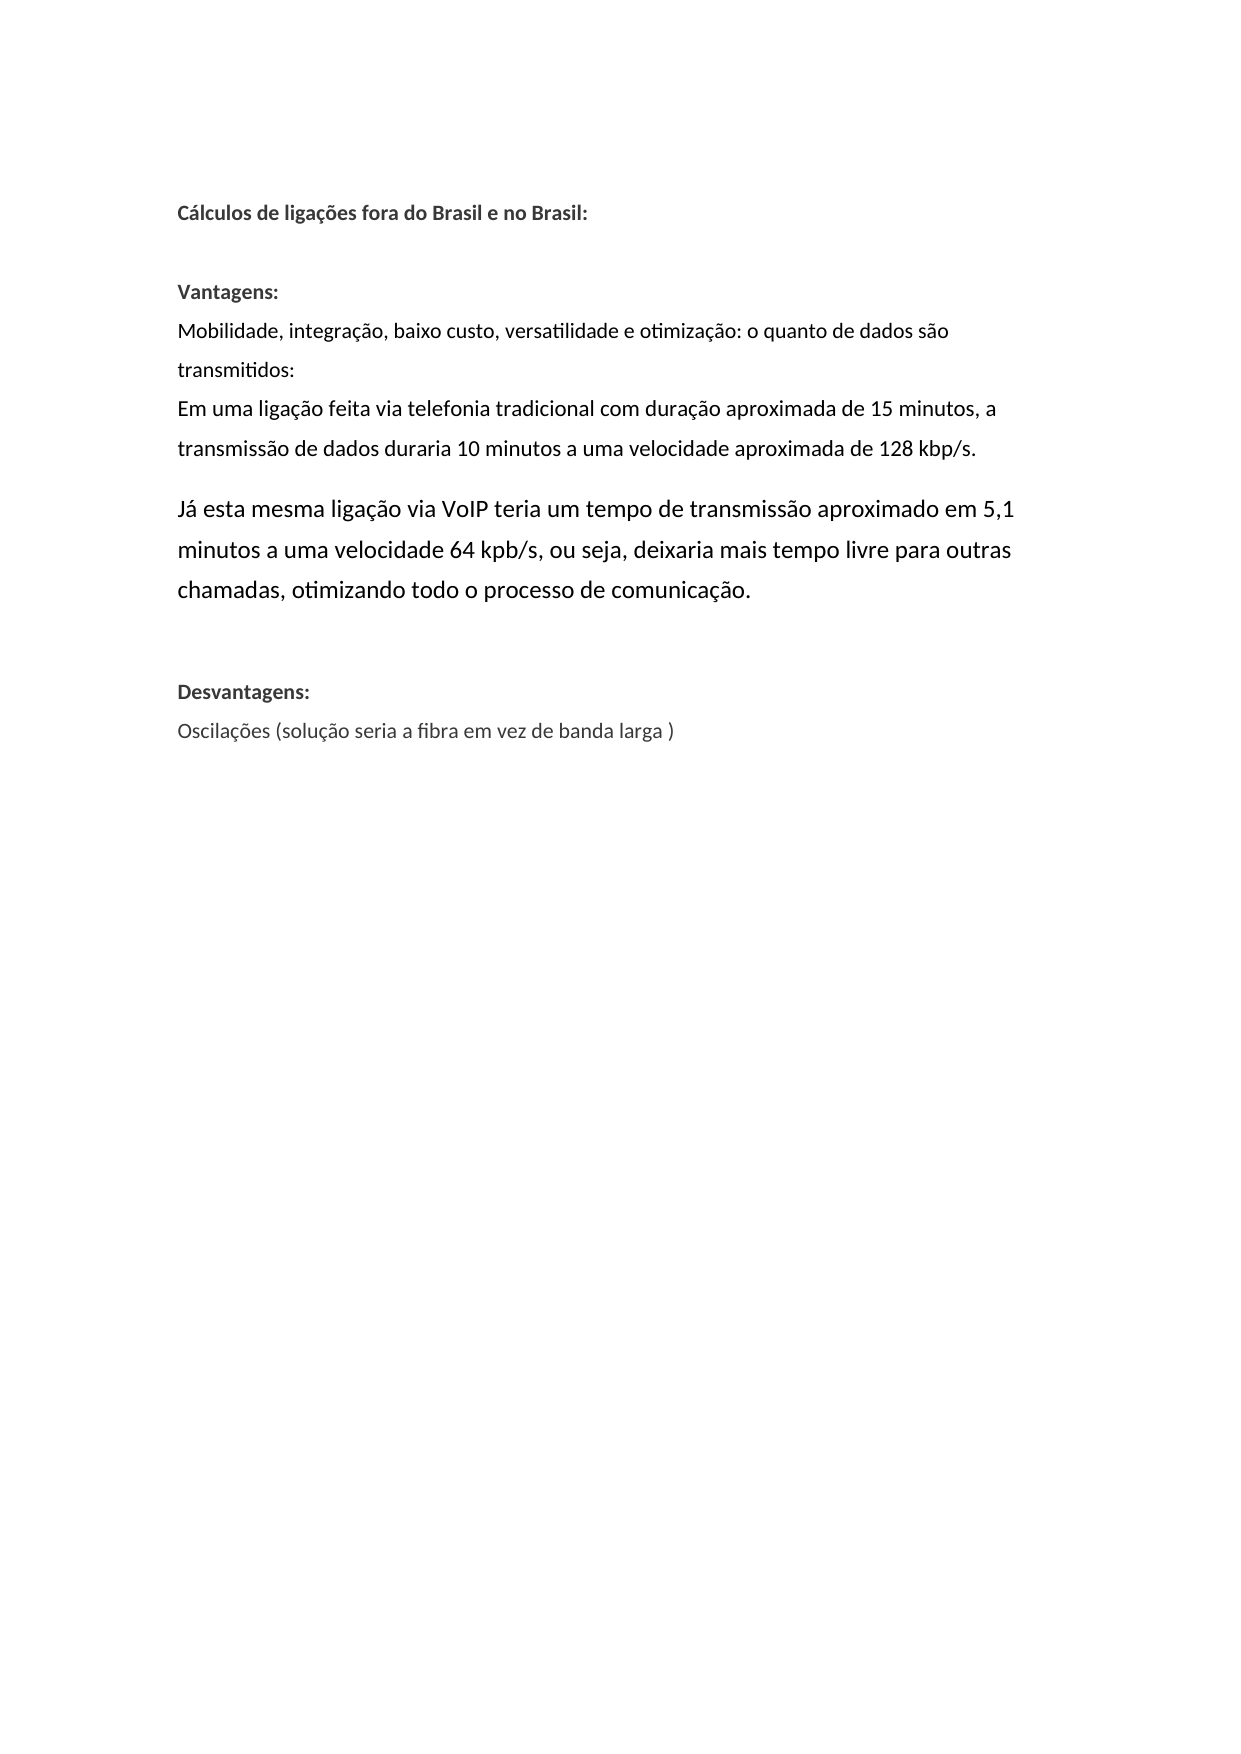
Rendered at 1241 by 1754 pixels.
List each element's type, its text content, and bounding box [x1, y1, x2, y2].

text Mobilidade, integração, baixo custo, versatilidade e otimização: o quanto de dados são transmitidos: [177, 305, 1063, 383]
text Cálculos de ligações fora do Brasil e no Brasil: [177, 187, 1063, 226]
text Já esta mesma ligação via VoIP teria um tempo de transmissão aproximado em 5,1 minutos a uma velocidade 64 kpb/s, ou seja, deixaria mais tempo livre para outras chamadas, otimizando todo o processo de comunicação. [177, 483, 1063, 605]
text Desvantagens: [177, 665, 1063, 705]
text Vantagens: [177, 265, 1063, 305]
text Oscilações (solução seria a fibra em vez de banda larga ) [177, 705, 1063, 744]
text Em uma ligação feita via telefonia tradicional com duração aproximada de 15 minutos, a transmissão de dados duraria 10 minutos a uma velocidade aproximada de 128 kbp/s. [177, 383, 1063, 462]
